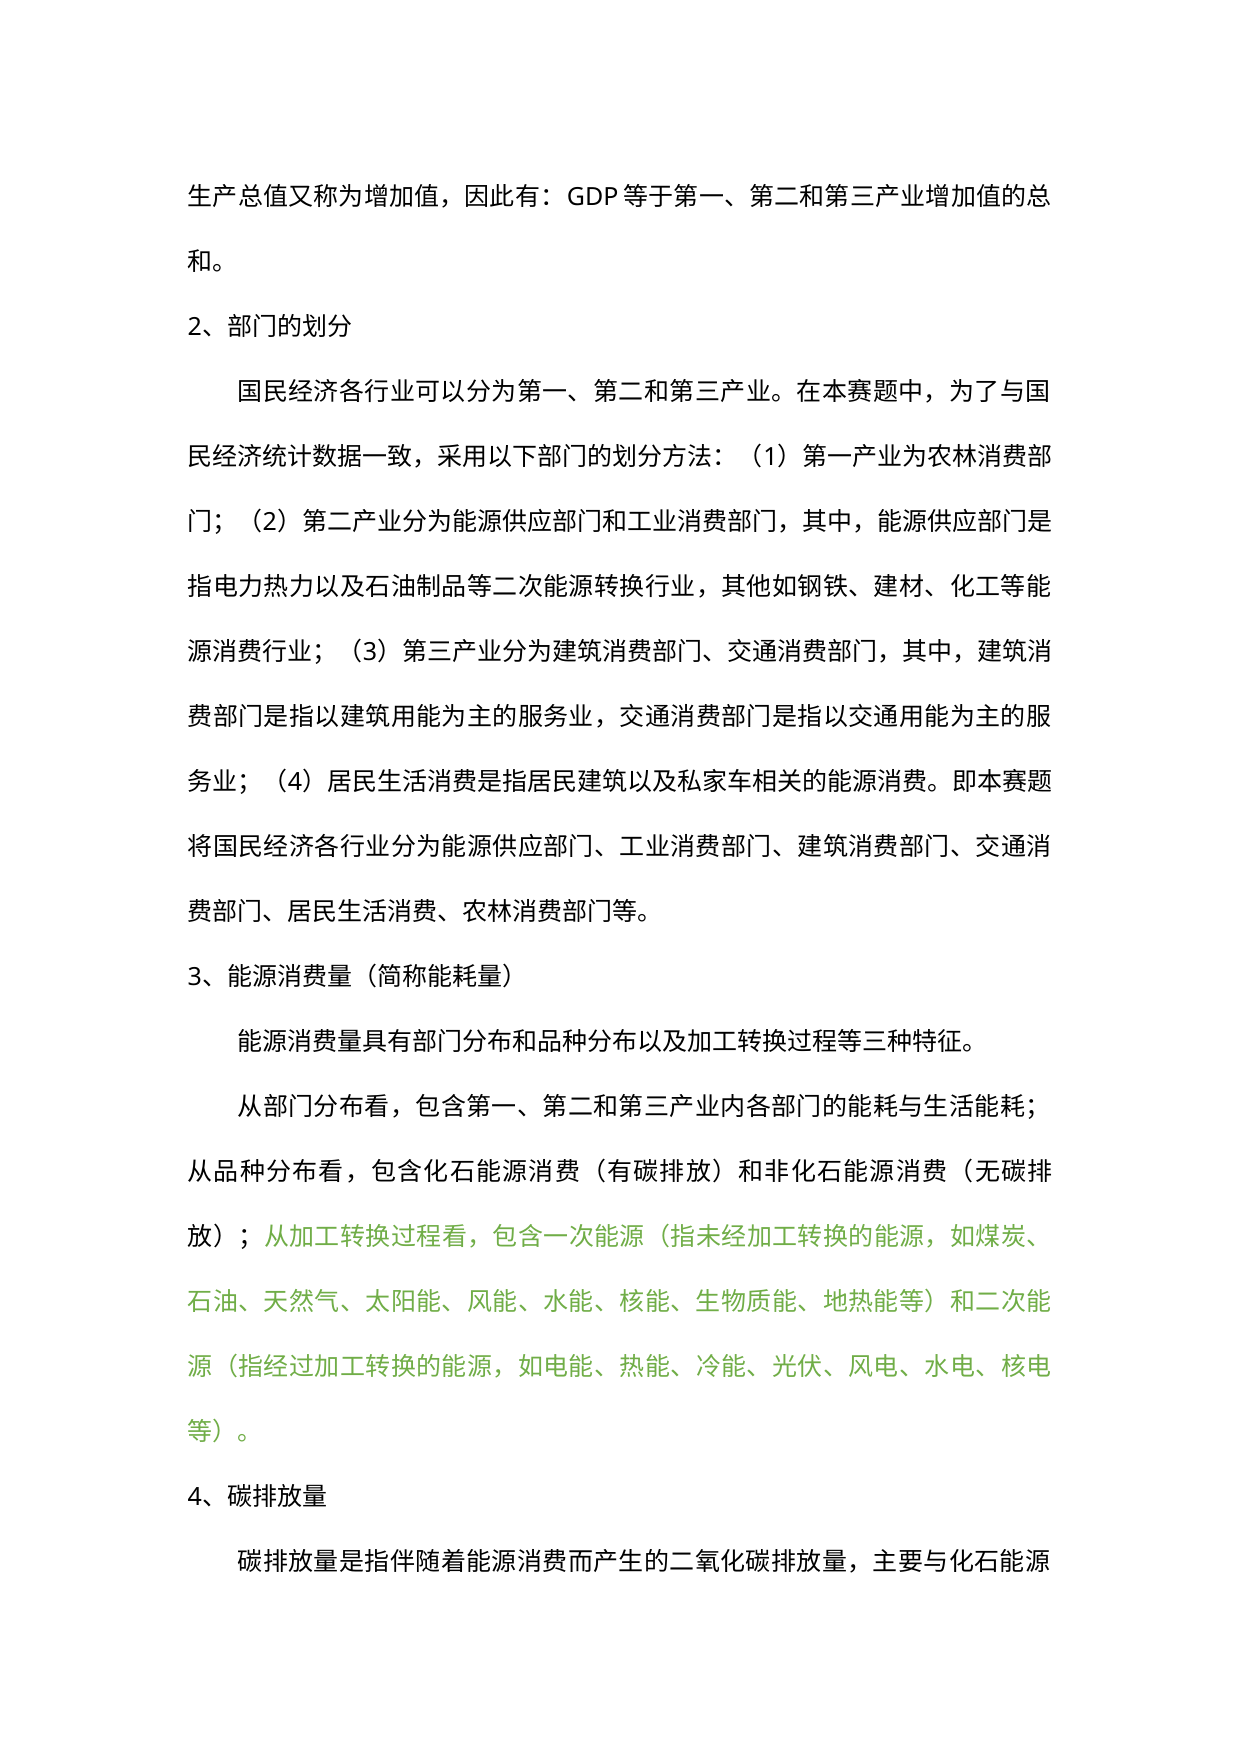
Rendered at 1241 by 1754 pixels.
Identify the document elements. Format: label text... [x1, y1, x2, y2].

text 2、部门的划分 [187, 292, 1053, 357]
text 能源消费量具有部门分布和品种分布以及加工转换过程等三种特征。 [187, 1007, 1053, 1072]
text 3、能源消费量（简称能耗量） [187, 942, 1053, 1007]
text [187, 162, 1053, 292]
text 4、碳排放量 [187, 1462, 1053, 1527]
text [187, 1527, 1053, 1592]
text 从部门分布看，包含第一、第二和第三产业内各部门的能耗与生活能耗；从品种分布看，包含化石能源消费（有碳排放）和非化石能源消费（无碳排放）；从加工转换过程看，包含一次能源（指未经加工转换的能源，如煤炭、石油、天然气、太阳能、风能、水能、核能、生物质能、地热能等）和二次能源（指经过加工转换的能源，如电能、热能、冷能、光伏、风电、水电、核电等）。 [187, 1072, 1053, 1462]
text 国民经济各行业可以分为第一、第二和第三产业。在本赛题中，为了与国民经济统计数据一致，采用以下部门的划分方法：（1）第一产业为农林消费部门；（2）第二产业分为能源供应部门和工业消费部门，其中，能源供应部门是指电力热力以及石油制品等二次能源转换行业，其他如钢铁、建材、化工等能源消费行业；（3）第三产业分为建筑消费部门、交通消费部门，其中，建筑消费部门是指以建筑用能为主的服务业，交通消费部门是指以交通用能为主的服务业；（4）居民生活消费是指居民建筑以及私家车相关的能源消费。即本赛题将国民经济各行业分为能源供应部门、工业消费部门、建筑消费部门、交通消费部门、居民生活消费、农林消费部门等。 [187, 357, 1053, 942]
